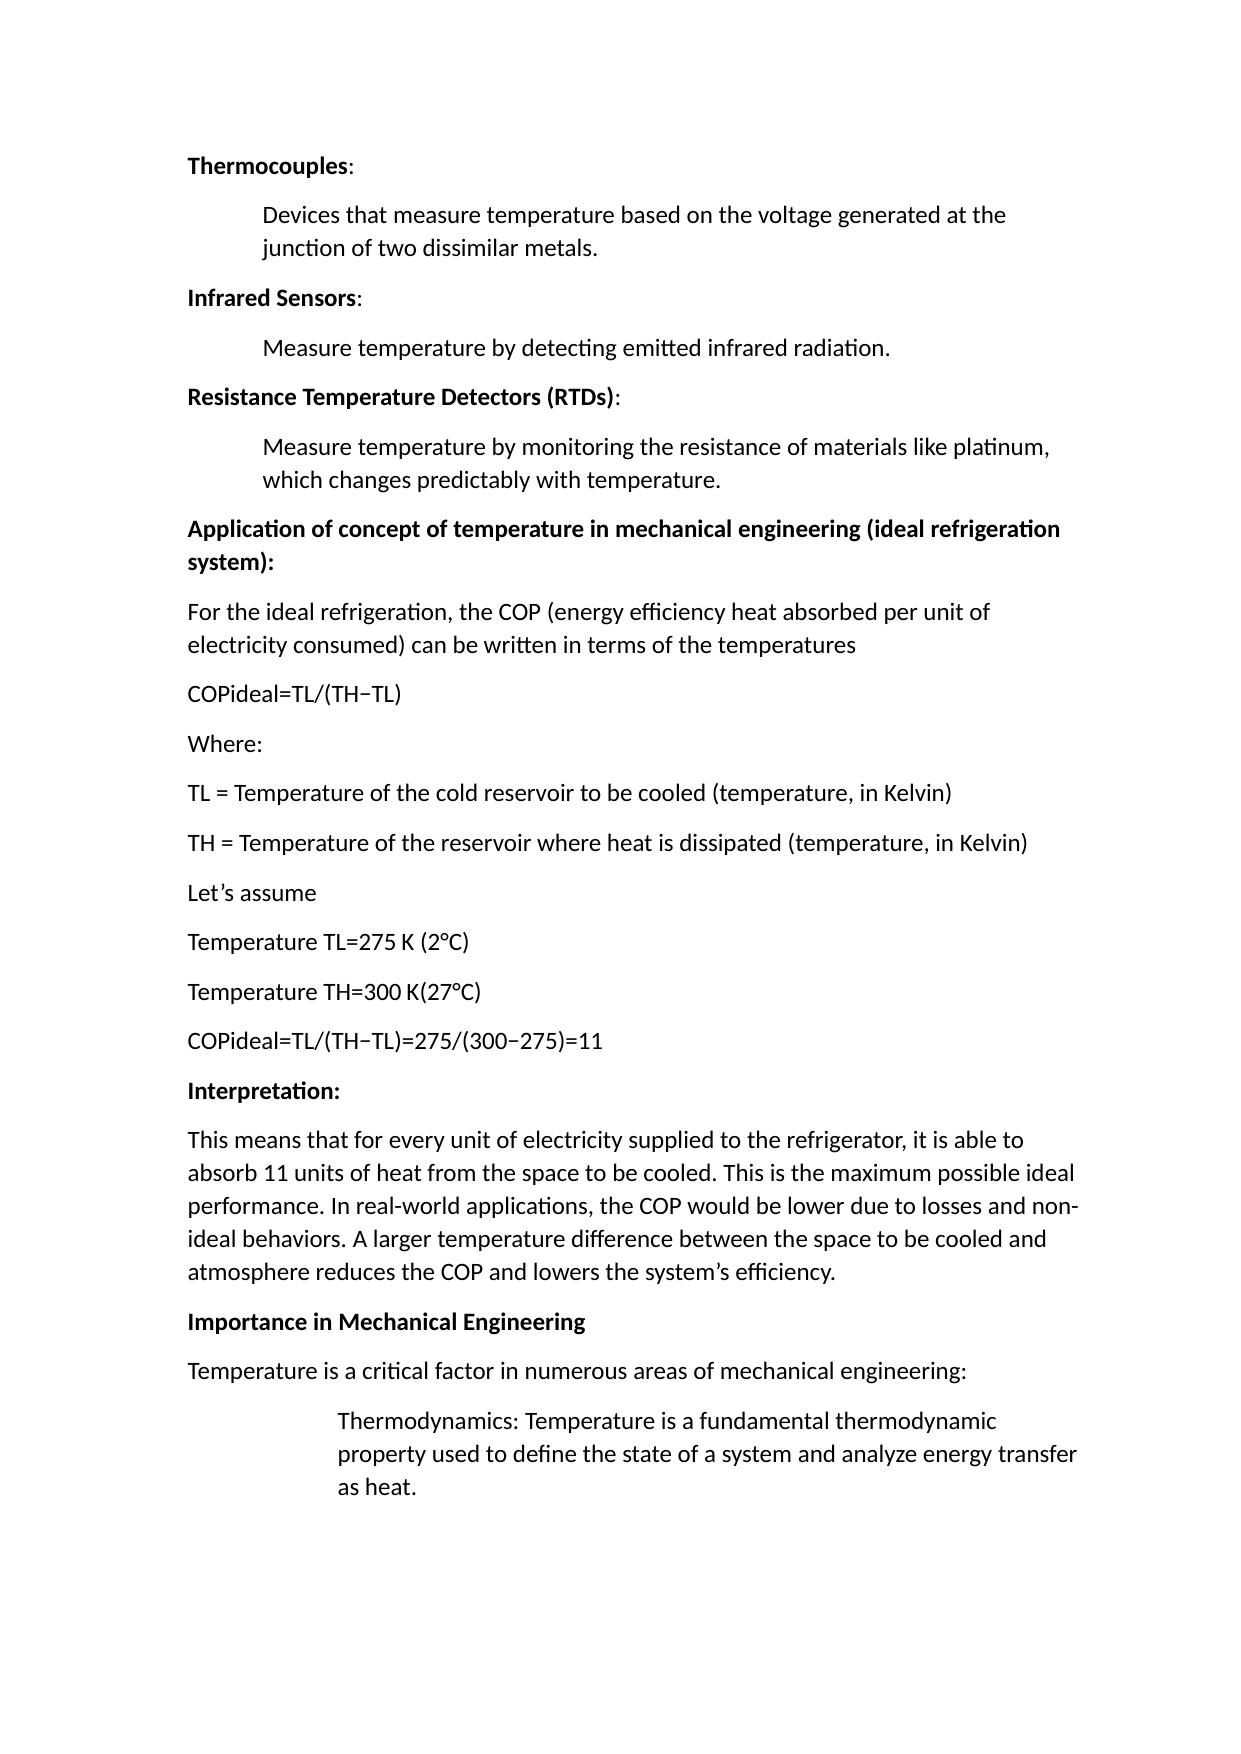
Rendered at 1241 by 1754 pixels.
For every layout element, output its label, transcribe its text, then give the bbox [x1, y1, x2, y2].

text Temperature is a critical factor in numerous areas of mechanical engineering: [187, 1355, 1090, 1386]
text Thermodynamics: Temperature is a fundamental thermodynamic property used to define the state of a system and analyze energy transfer as heat. [337, 1405, 1090, 1501]
text Where: [187, 728, 1090, 758]
text COPideal=TL/(TH−TL)=275/(300−275)=11 [187, 1025, 1090, 1056]
text Let’s assume [187, 877, 1090, 907]
text Temperature TH=300 K(27°C) [187, 976, 1090, 1006]
text Importance in Mechanical Engineering [187, 1306, 1090, 1336]
text This means that for every unit of electricity supplied to the refrigerator, it is able to absorb 11 units of heat from the space to be cooled. This is the maximum possible ideal performance. In real-world applications, the COP would be lower due to losses and non-ideal behaviors. A larger temperature difference between the space to be cooled and atmosphere reduces the COP and lowers the system’s efficiency. [187, 1124, 1090, 1287]
text Temperature TL=275 K (2°C) [187, 926, 1090, 957]
text Measure temperature by monitoring the resistance of materials like platinum, which changes predictably with temperature. [262, 431, 1090, 494]
text TH = Temperature of the reservoir where heat is dissipated (temperature, in Kelvin) [187, 827, 1090, 858]
text Application of concept of temperature in mechanical engineering (ideal refrigeration system): [187, 513, 1090, 577]
text TL = Temperature of the cold reservoir to be cooled (temperature, in Kelvin) [187, 777, 1090, 808]
text Thermocouples: [187, 150, 1090, 181]
text Resistance Temperature Detectors (RTDs): [187, 381, 1090, 412]
text COPideal=TL/(TH−TL)​​ [187, 678, 1090, 709]
text Devices that measure temperature based on the voltage generated at the junction of two dissimilar metals. [262, 199, 1090, 263]
text Interpretation: [187, 1075, 1090, 1106]
text Measure temperature by detecting emitted infrared radiation. [262, 332, 1090, 362]
text For the ideal refrigeration, the COP (energy efficiency heat absorbed per unit of electricity consumed) can be written in terms of the temperatures [187, 596, 1090, 659]
text Infrared Sensors: [187, 282, 1090, 313]
